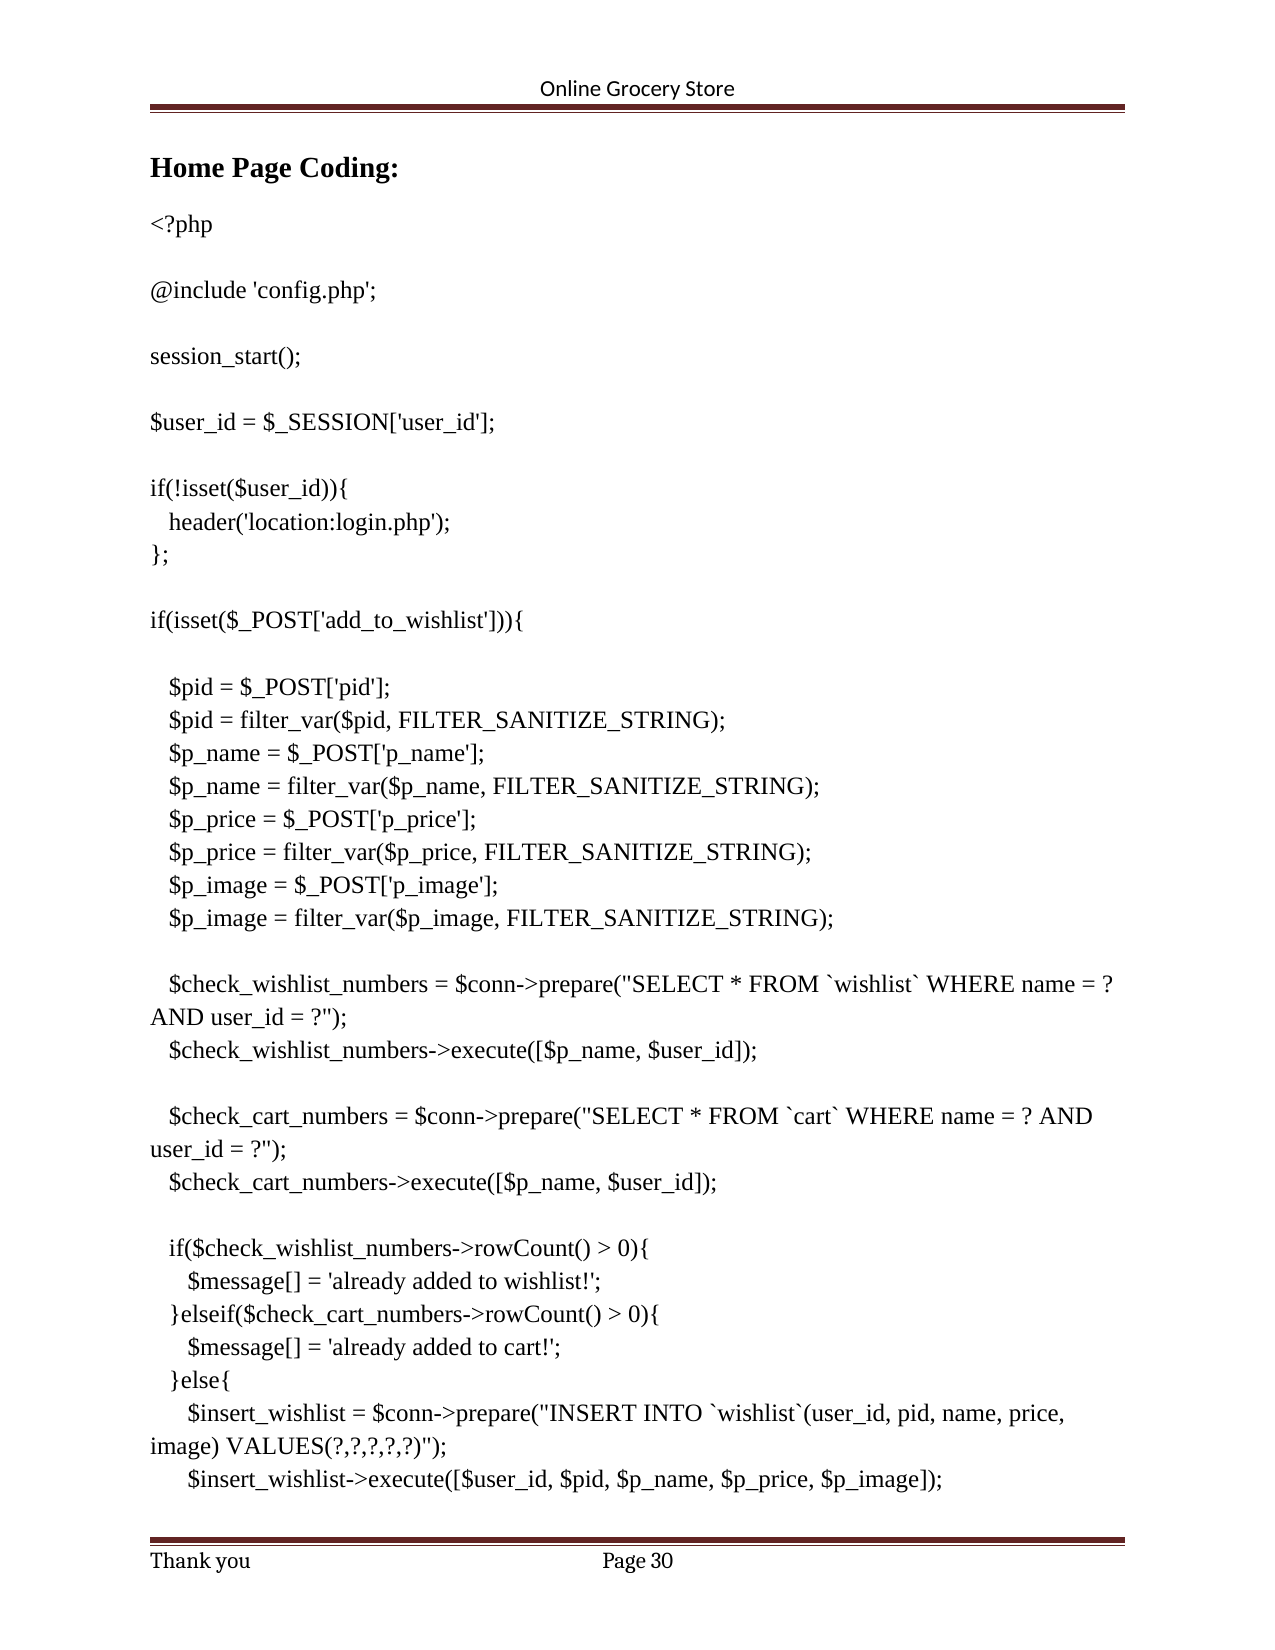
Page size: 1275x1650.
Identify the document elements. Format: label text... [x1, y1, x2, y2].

text if($check_wishlist_numbers->rowCount() > 0){ [150, 1233, 1125, 1262]
text Home Page Coding: [150, 150, 1125, 183]
text @include 'config.php'; [150, 275, 1125, 304]
text $insert_wishlist->execute([$user_id, $pid, $p_name, $p_price, $p_image]); [150, 1464, 1125, 1493]
text }elseif($check_cart_numbers->rowCount() > 0){ [150, 1299, 1125, 1328]
text $p_image = filter_var($p_image, FILTER_SANITIZE_STRING); [150, 903, 1125, 932]
text $p_image = $_POST['p_image']; [150, 870, 1125, 898]
text $message[] = 'already added to cart!'; [150, 1332, 1125, 1361]
text $p_price = $_POST['p_price']; [150, 804, 1125, 832]
text }else{ [150, 1365, 1125, 1394]
text $message[] = 'already added to wishlist!'; [150, 1266, 1125, 1295]
text }; [150, 539, 1125, 568]
text header('location:login.php'); [150, 507, 1125, 535]
text <?php [150, 209, 1125, 238]
text $check_wishlist_numbers = $conn->prepare("SELECT * FROM `wishlist` WHERE name = ? AND user_id = ?"); [150, 969, 1125, 1031]
text $p_name = $_POST['p_name']; [150, 738, 1125, 766]
text $user_id = $_SESSION['user_id']; [150, 407, 1125, 436]
text $p_name = filter_var($p_name, FILTER_SANITIZE_STRING); [150, 771, 1125, 799]
text $check_wishlist_numbers->execute([$p_name, $user_id]); [150, 1035, 1125, 1064]
text $pid = filter_var($pid, FILTER_SANITIZE_STRING); [150, 705, 1125, 733]
text if(!isset($user_id)){ [150, 473, 1125, 502]
text $insert_wishlist = $conn->prepare("INSERT INTO `wishlist`(user_id, pid, name, price, image) VALUES(?,?,?,?,?)"); [150, 1398, 1125, 1460]
text if(isset($_POST['add_to_wishlist'])){ [150, 606, 1125, 634]
text $pid = $_POST['pid']; [150, 672, 1125, 700]
text session_start(); [150, 341, 1125, 370]
text $check_cart_numbers = $conn->prepare("SELECT * FROM `cart` WHERE name = ? AND user_id = ?"); [150, 1101, 1125, 1163]
text $p_price = filter_var($p_price, FILTER_SANITIZE_STRING); [150, 837, 1125, 866]
text $check_cart_numbers->execute([$p_name, $user_id]); [150, 1167, 1125, 1196]
